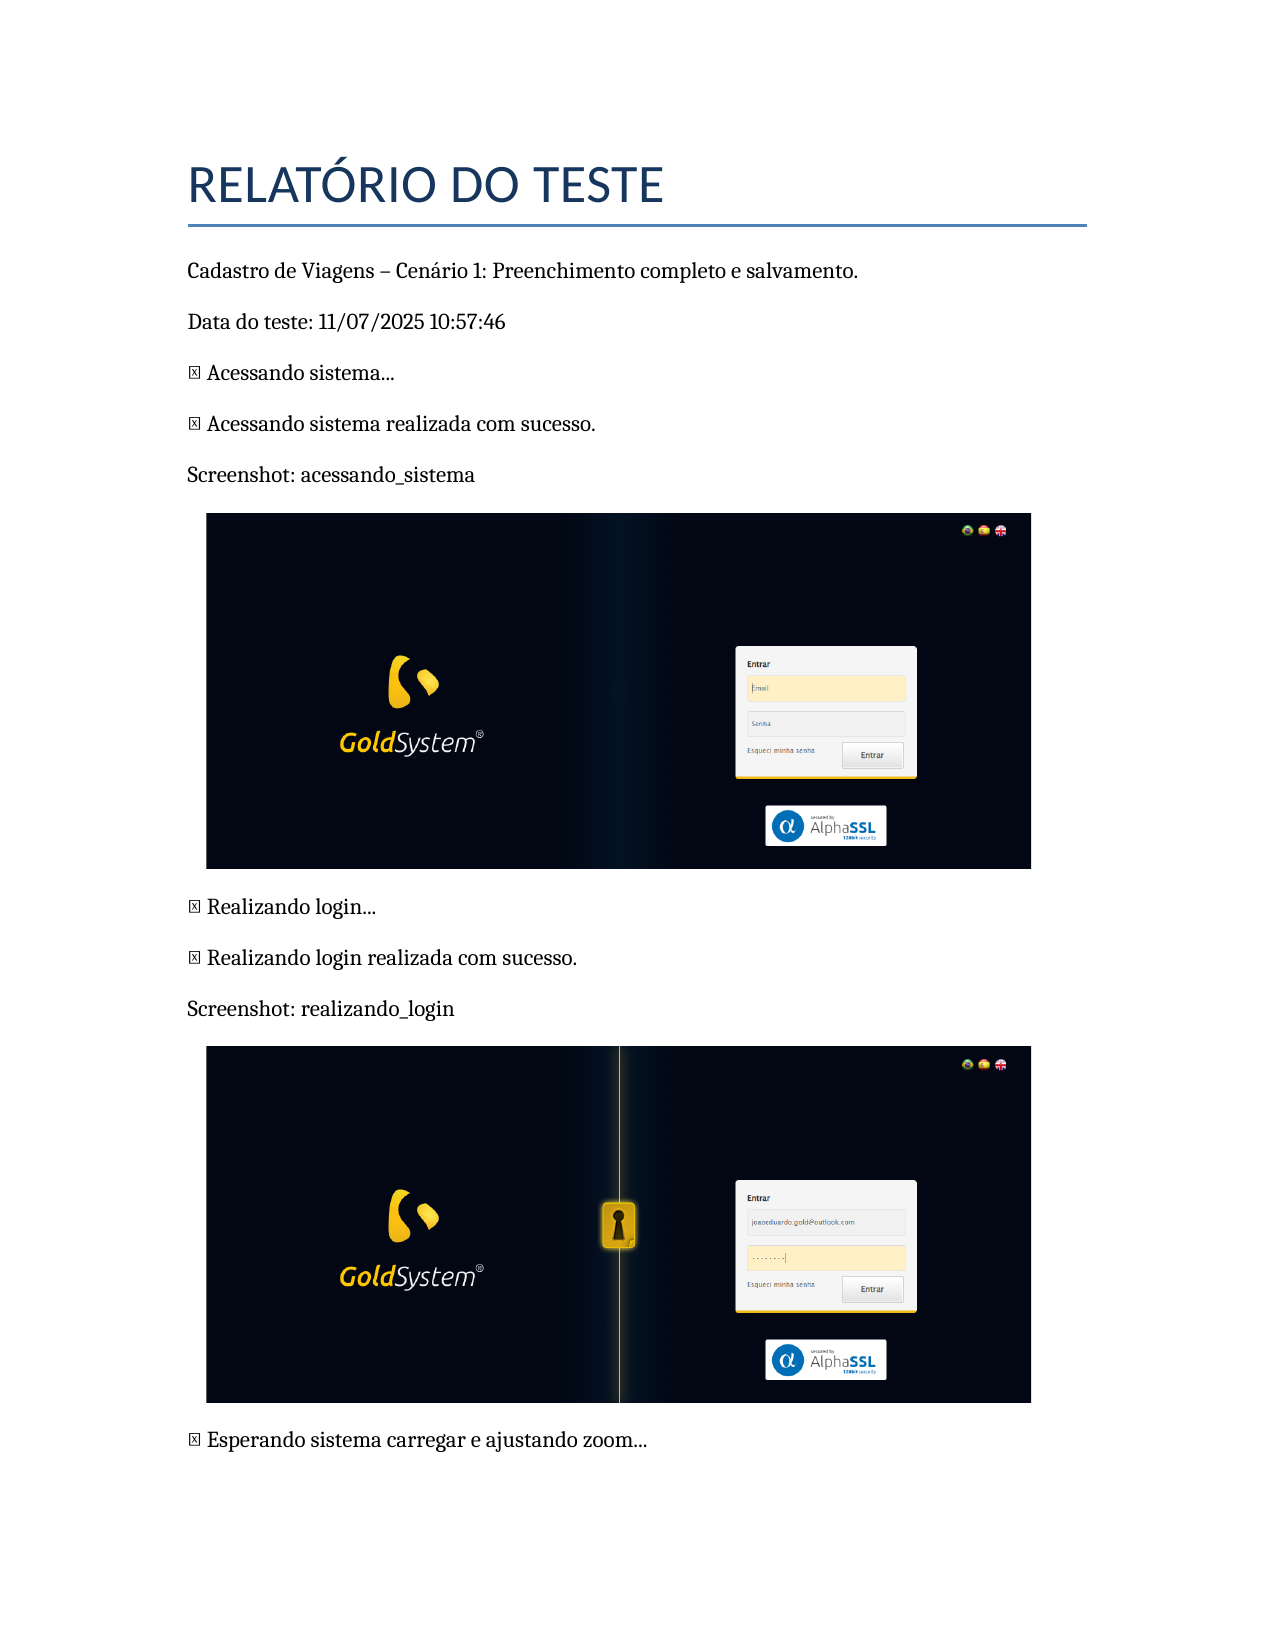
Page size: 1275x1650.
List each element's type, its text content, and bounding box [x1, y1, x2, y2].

picture [206, 513, 1032, 869]
text ✅ Acessando sistema realizada com sucesso. [187, 411, 1087, 437]
text Screenshot: acessando_sistema [187, 462, 1087, 488]
text ✅ Realizando login realizada com sucesso. [187, 944, 1087, 971]
text 🔄 Realizando login... [187, 893, 1087, 920]
title RELATÓRIO DO TESTE [187, 150, 1087, 227]
text 🔄 Esperando sistema carregar e ajustando zoom... [187, 1427, 1087, 1453]
text Screenshot: realizando_login [187, 996, 1087, 1022]
text 🔄 Acessando sistema... [187, 360, 1087, 386]
picture [206, 1046, 1032, 1403]
text Data do teste: 11/07/2025 10:57:46 [187, 309, 1087, 335]
text Cadastro de Viagens – Cenário 1: Preenchimento completo e salvamento. [187, 258, 1087, 284]
